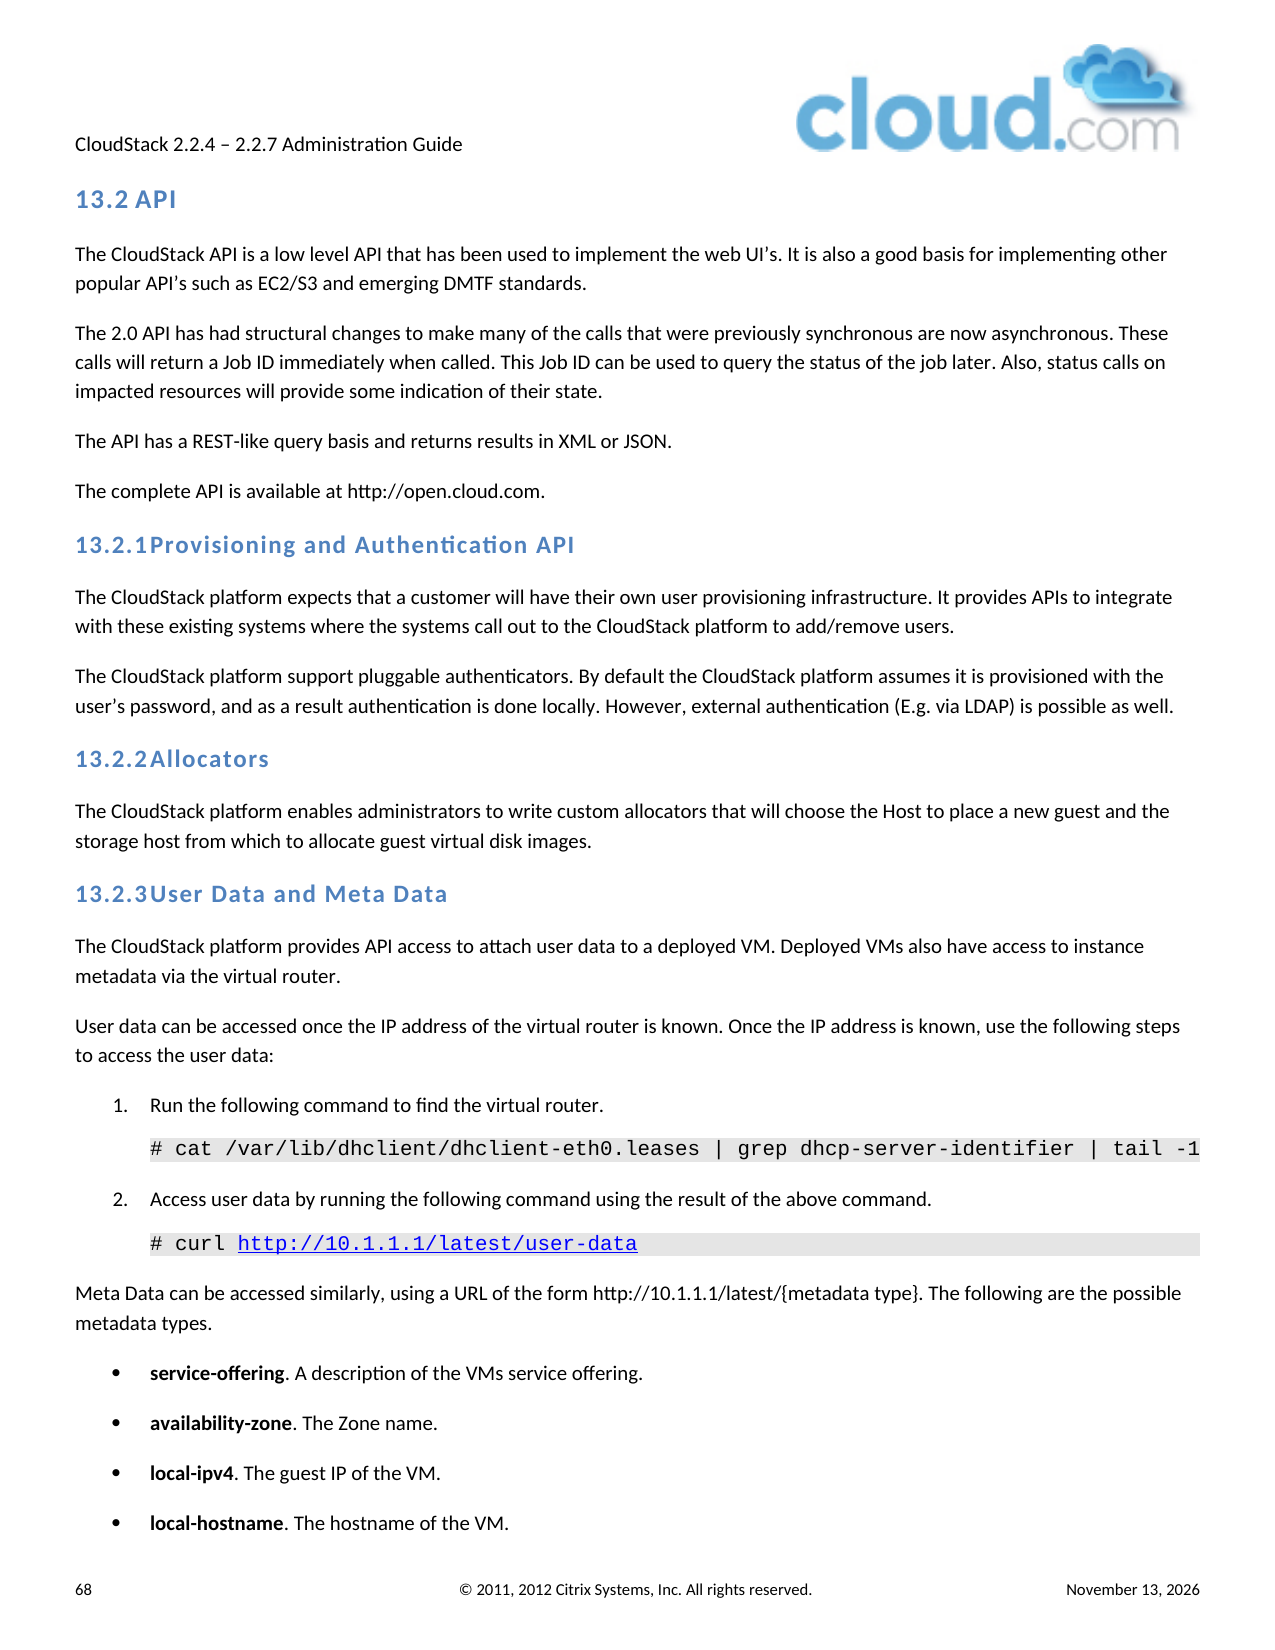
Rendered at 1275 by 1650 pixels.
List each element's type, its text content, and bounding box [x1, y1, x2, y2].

list Run the following command to find the virtual router. [112, 1092, 1200, 1117]
list availability-zone. The Zone name. [112, 1410, 1200, 1435]
subtitle Provisioning and Authentication API [75, 529, 1200, 559]
list local-ipv4. The guest IP of the VM. [112, 1460, 1200, 1485]
subtitle User Data and Meta Data [75, 878, 1200, 908]
list Access user data by running the following command using the result of the above command. [112, 1186, 1200, 1212]
text The API has a REST-like query basis and returns results in XML or JSON. [75, 429, 1200, 454]
text The CloudStack platform expects that a customer will have their own user provisioning infrastructure. It provides APIs to integrate with these existing systems where the systems call out to the CloudStack platform to add/remove users. [75, 584, 1200, 639]
text The CloudStack platform support pluggable authenticators. By default the CloudStack platform assumes it is provisioned with the user’s password, and as a result authentication is done locally. However, external authentication (E.g. via LDAP) is possible as well. [75, 664, 1200, 718]
picture [796, 44, 1200, 152]
text The 2.0 API has had structural changes to make many of the calls that were previously synchronous are now asynchronous. These calls will return a Job ID immediately when called. This Job ID can be used to query the status of the job later. Also, status calls on impacted resources will provide some indication of their state. [75, 320, 1200, 404]
text The CloudStack platform provides API access to attach user data to a deployed VM. Deployed VMs also have access to instance metadata via the virtual router. [75, 934, 1200, 988]
subtitle Allocators [75, 743, 1200, 773]
text The complete API is available at http://open.cloud.com. [75, 479, 1200, 504]
text # cat /var/lib/dhclient/dhclient-eth0.leases | grep dhcp-server-identifier | tail -1 [150, 1138, 1200, 1162]
text # curl http://10.1.1.1/latest/user-data [150, 1233, 1200, 1256]
text The CloudStack API is a low level API that has been used to implement the web UI’s. It is also a good basis for implementing other popular API’s such as EC2/S3 and emerging DMTF standards. [75, 241, 1200, 296]
list local-hostname. The hostname of the VM. [112, 1510, 1200, 1535]
text Meta Data can be accessed similarly, using a URL of the form http://10.1.1.1/latest/{metadata type}. The following are the possible metadata types. [75, 1281, 1200, 1335]
list service-offering. A description of the VMs service offering. [112, 1360, 1200, 1385]
text The CloudStack platform enables administrators to write custom allocators that will choose the Host to place a new guest and the storage host from which to allocate guest virtual disk images. [75, 799, 1200, 853]
text User data can be accessed once the IP address of the virtual router is known. Once the IP address is known, use the following steps to access the user data: [75, 1013, 1200, 1067]
subtitle API [75, 182, 1200, 216]
